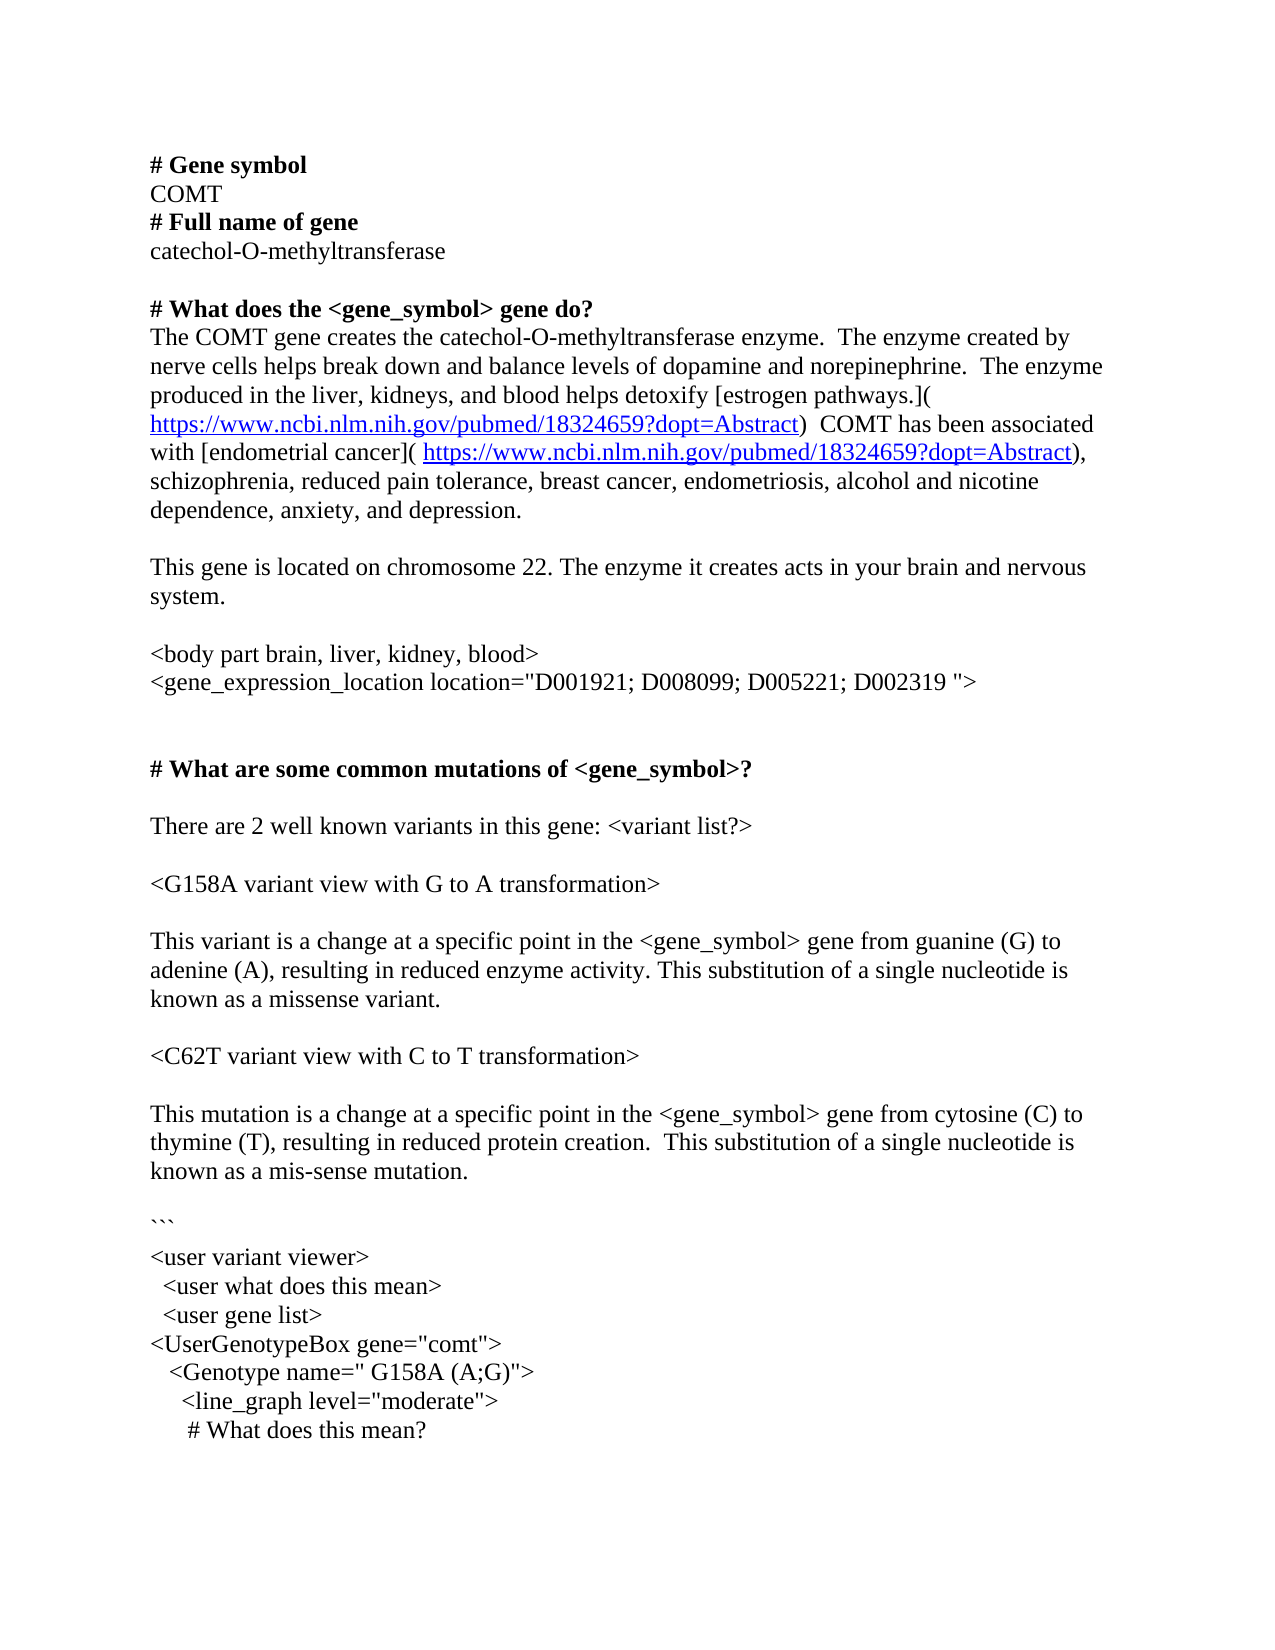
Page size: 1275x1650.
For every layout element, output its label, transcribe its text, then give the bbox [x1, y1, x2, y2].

text # What are some common mutations of <gene_symbol>? [150, 754, 1125, 782]
text # Gene symbol [150, 150, 1125, 179]
text <user what does this mean> [150, 1271, 1125, 1300]
text ``` [150, 1214, 1125, 1242]
text <user gene list> [150, 1300, 1125, 1329]
text There are 2 well known variants in this gene: <variant list?> [150, 811, 1125, 840]
text # What does this mean? [150, 1415, 1125, 1444]
text This gene is located on chromosome 22. The enzyme it creates acts in your brain and nervous system. [150, 552, 1125, 610]
text <UserGenotypeBox gene="comt"> [150, 1329, 1125, 1357]
text <body part brain, liver, kidney, blood> [150, 639, 1125, 667]
text catechol-O-methyltransferase [150, 236, 1125, 265]
text <Genotype name=" G158A (A;G)"> [150, 1357, 1125, 1386]
text This variant is a change at a specific point in the <gene_symbol> gene from guanine (G) to adenine (A), resulting in reduced enzyme activity. This substitution of a single nucleotide is known as a missense variant. [150, 926, 1125, 1012]
text <G158A variant view with G to A transformation> [150, 869, 1125, 897]
text <C62T variant view with C to T transformation> [150, 1041, 1125, 1070]
text # What does the <gene_symbol> gene do? [150, 294, 1125, 322]
text <gene_expression_location location="D001921; D008099; D005221; D002319 "> [150, 667, 1125, 696]
text This mutation is a change at a specific point in the <gene_symbol> gene from cytosine (C) to thymine (T), resulting in reduced protein creation. This substitution of a single nucleotide is known as a mis-sense mutation. [150, 1099, 1125, 1185]
text <line_graph level="moderate"> [150, 1386, 1125, 1415]
text # Full name of gene [150, 207, 1125, 236]
text <user variant viewer> [150, 1242, 1125, 1271]
text The COMT gene creates the catechol-O-methyltransferase enzyme. The enzyme created by nerve cells helps break down and balance levels of dopamine and norepinephrine. The enzyme produced in the liver, kidneys, and blood helps detoxify [estrogen pathways.]( https://www.ncbi.nlm.nih.gov/pubmed/18324659?dopt=Abstract) COMT has been associated with [endometrial cancer]( https://www.ncbi.nlm.nih.gov/pubmed/18324659?dopt=Abstract), schizophrenia, reduced pain tolerance, breast cancer, endometriosis, alcohol and nicotine dependence, anxiety, and depression. [150, 322, 1125, 524]
text COMT [150, 179, 1125, 207]
